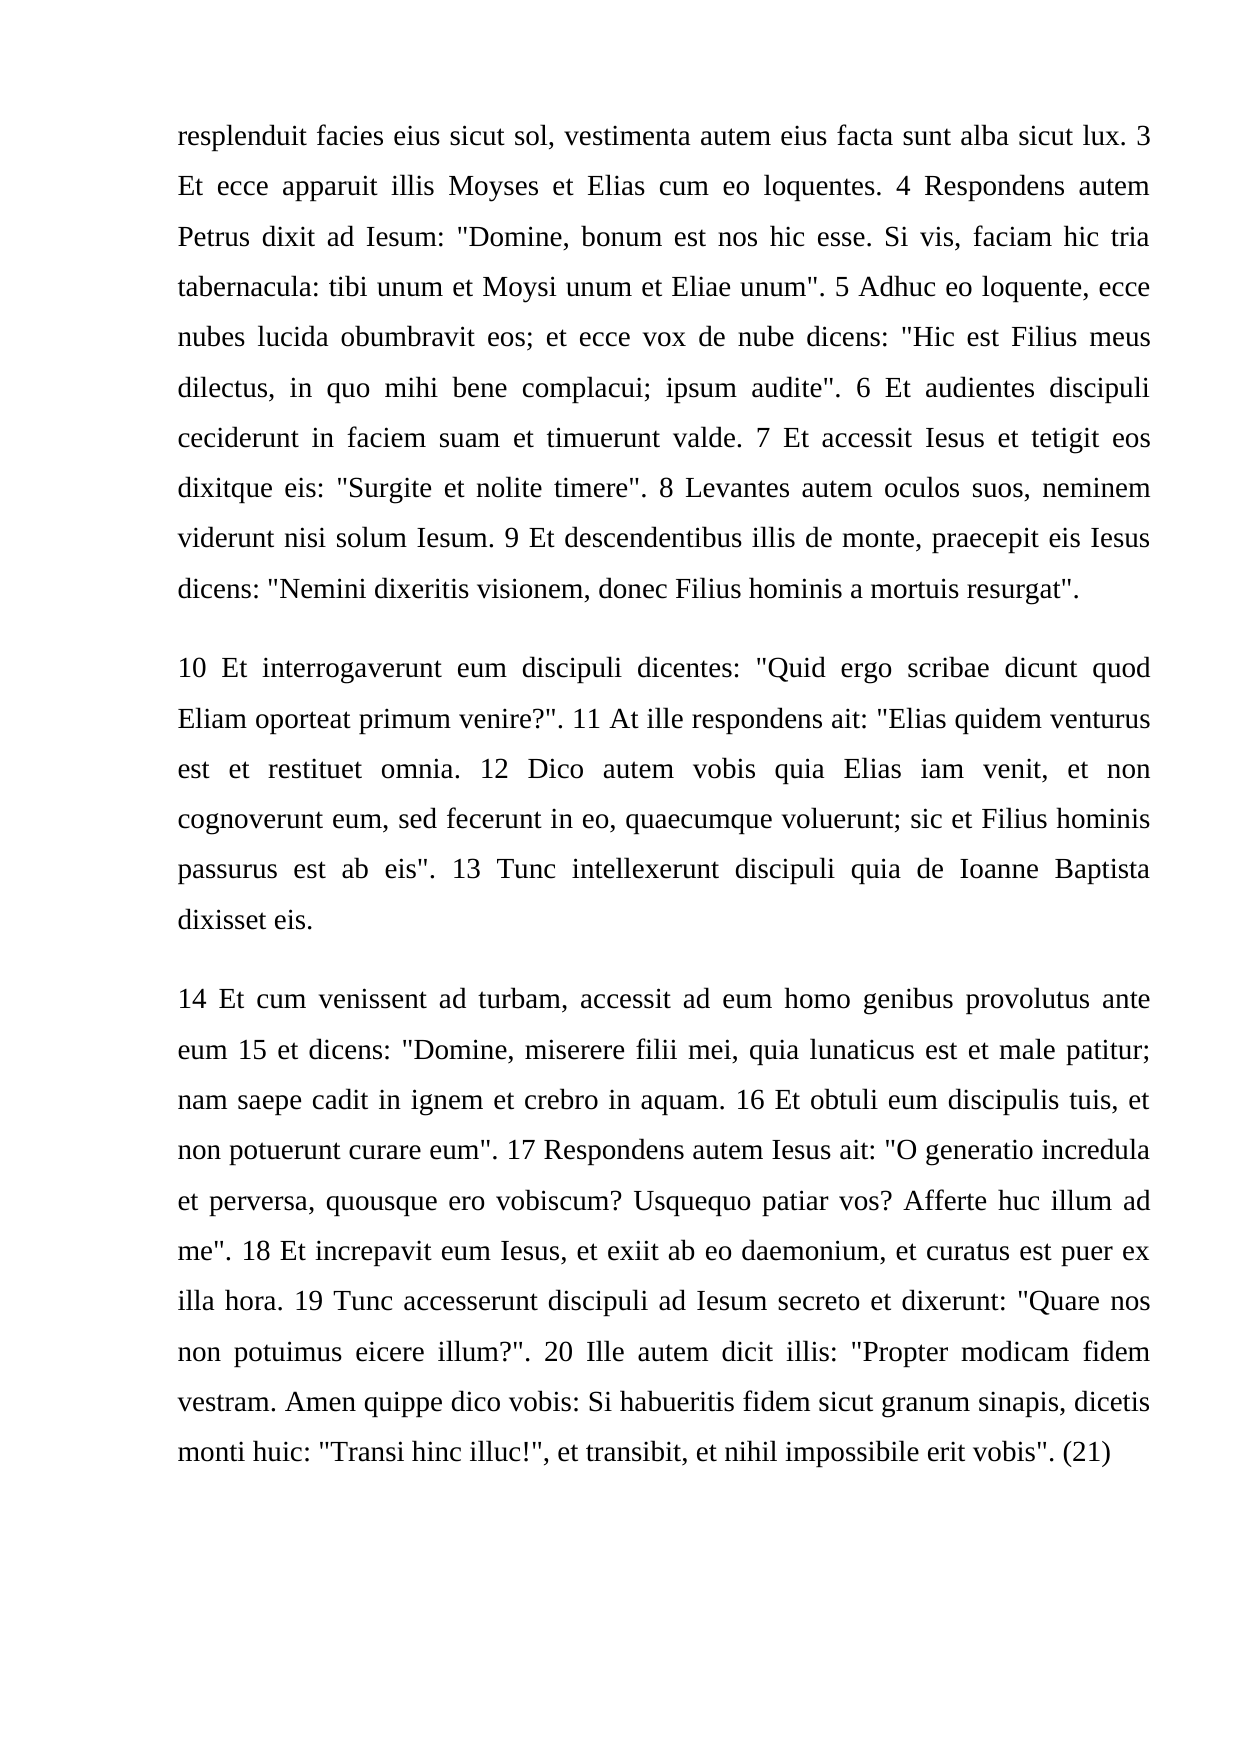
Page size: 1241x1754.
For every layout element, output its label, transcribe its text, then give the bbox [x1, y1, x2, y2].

text 14 Et cum venissent ad turbam, accessit ad eum homo genibus provolutus ante eum 15 et dicens: "Domine, miserere filii mei, quia lunaticus est et male patitur; nam saepe cadit in ignem et crebro in aquam. 16 Et obtuli eum discipulis tuis, et non potuerunt curare eum". 17 Respondens autem Iesus ait: "O generatio incredula et perversa, quousque ero vobiscum? Usquequo patiar vos? Afferte huc illum ad me". 18 Et increpavit eum Iesus, et exiit ab eo daemonium, et curatus est puer ex illa hora. 19 Tunc accesserunt discipuli ad Iesum secreto et dixerunt: "Quare nos non potuimus eicere illum?". 20 Ille autem dicit illis: "Propter modicam fidem vestram. Amen quippe dico vobis: Si habueritis fidem sicut granum sinapis, dicetis monti huic: "Transi hinc illuc!", et transibit, et nihil impossibile erit vobis". (21) [177, 981, 1152, 1468]
text 10 Et interrogaverunt eum discipuli dicentes: "Quid ergo scribae dicunt quod Eliam oporteat primum venire?". 11 At ille respondens ait: "Elias quidem venturus est et restituet omnia. 12 Dico autem vobis quia Elias iam venit, et non cognoverunt eum, sed fecerunt in eo, quaecumque voluerunt; sic et Filius hominis passurus est ab eis". 13 Tunc intellexerunt discipuli quia de Ioanne Baptista dixisset eis. [177, 650, 1152, 936]
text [177, 118, 1152, 604]
